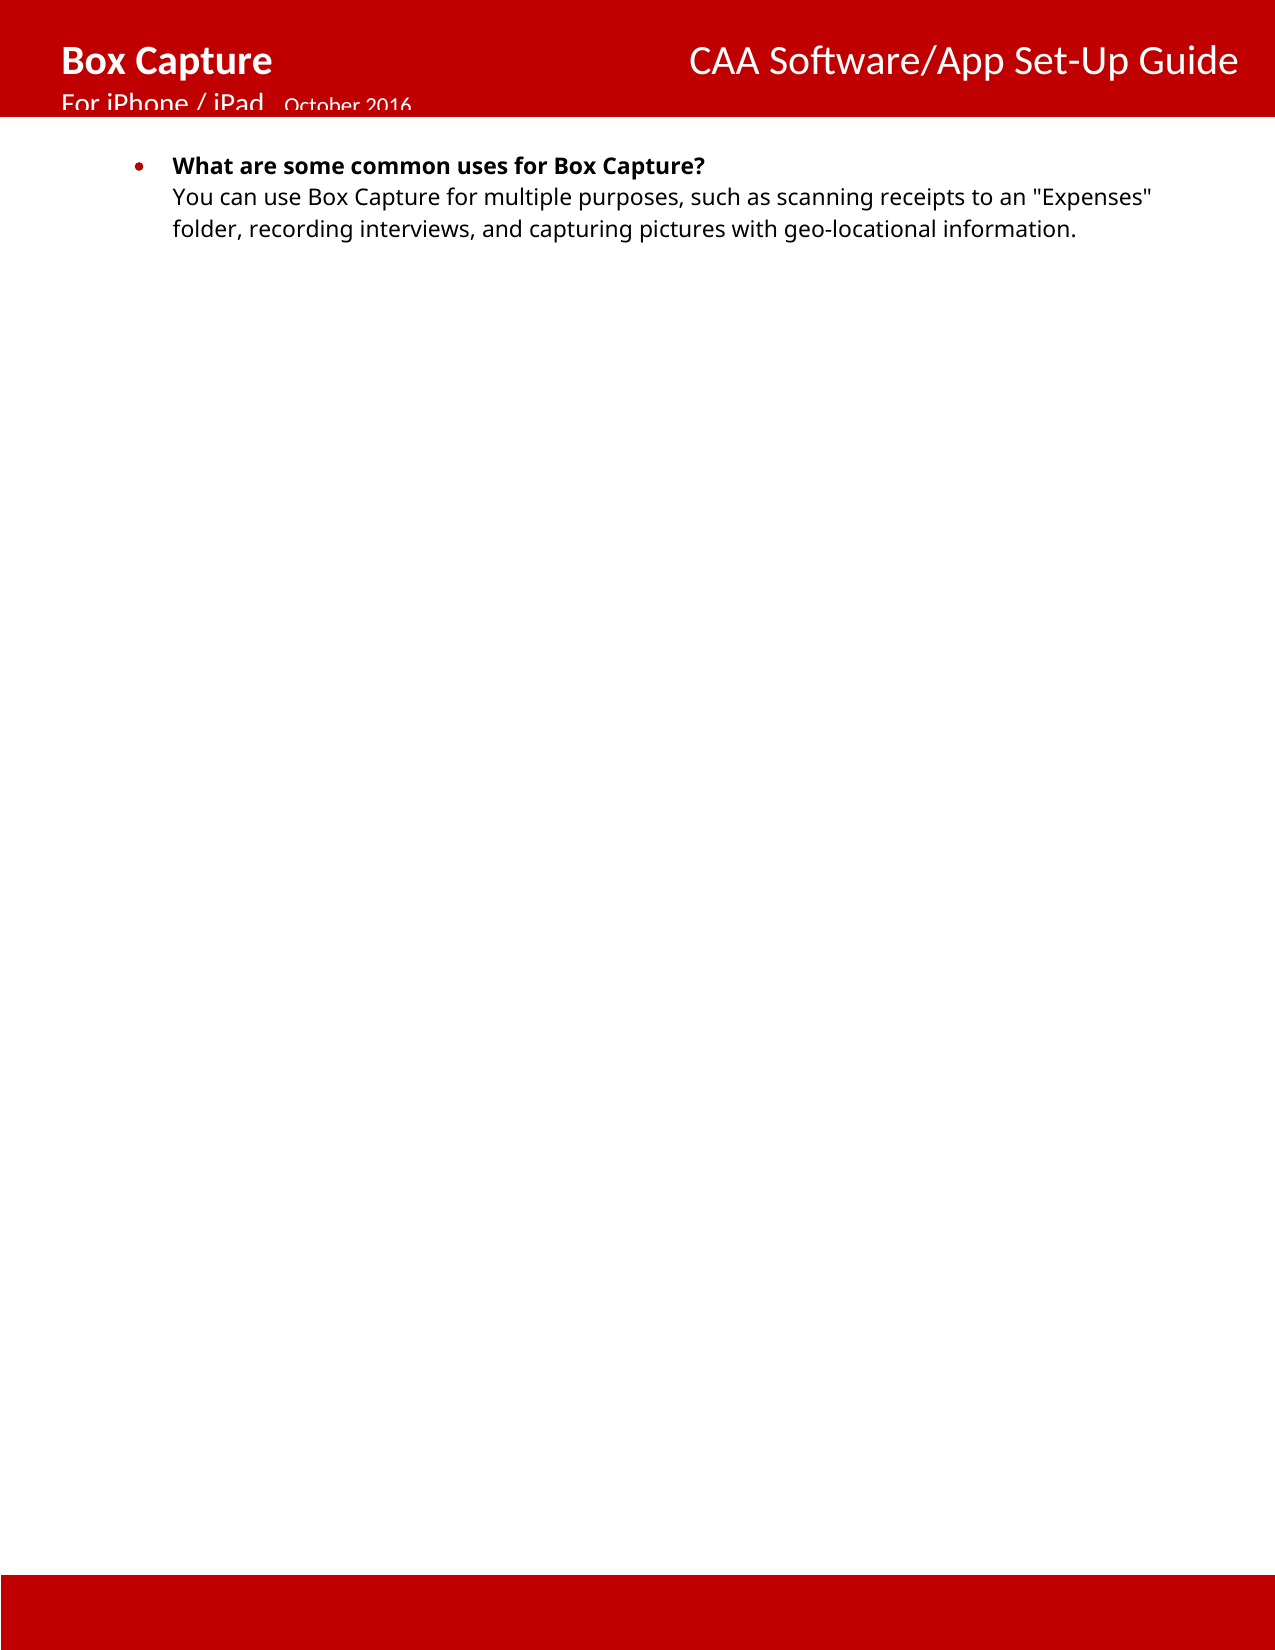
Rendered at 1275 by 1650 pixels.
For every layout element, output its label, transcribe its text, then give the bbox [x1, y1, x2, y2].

text You can use Box Capture for multiple purposes, such as scanning receipts to an "Expenses" folder, recording interviews, and capturing pictures with geo-locational information. [172, 181, 1170, 244]
list What are some common uses for Box Capture? [135, 150, 1170, 181]
